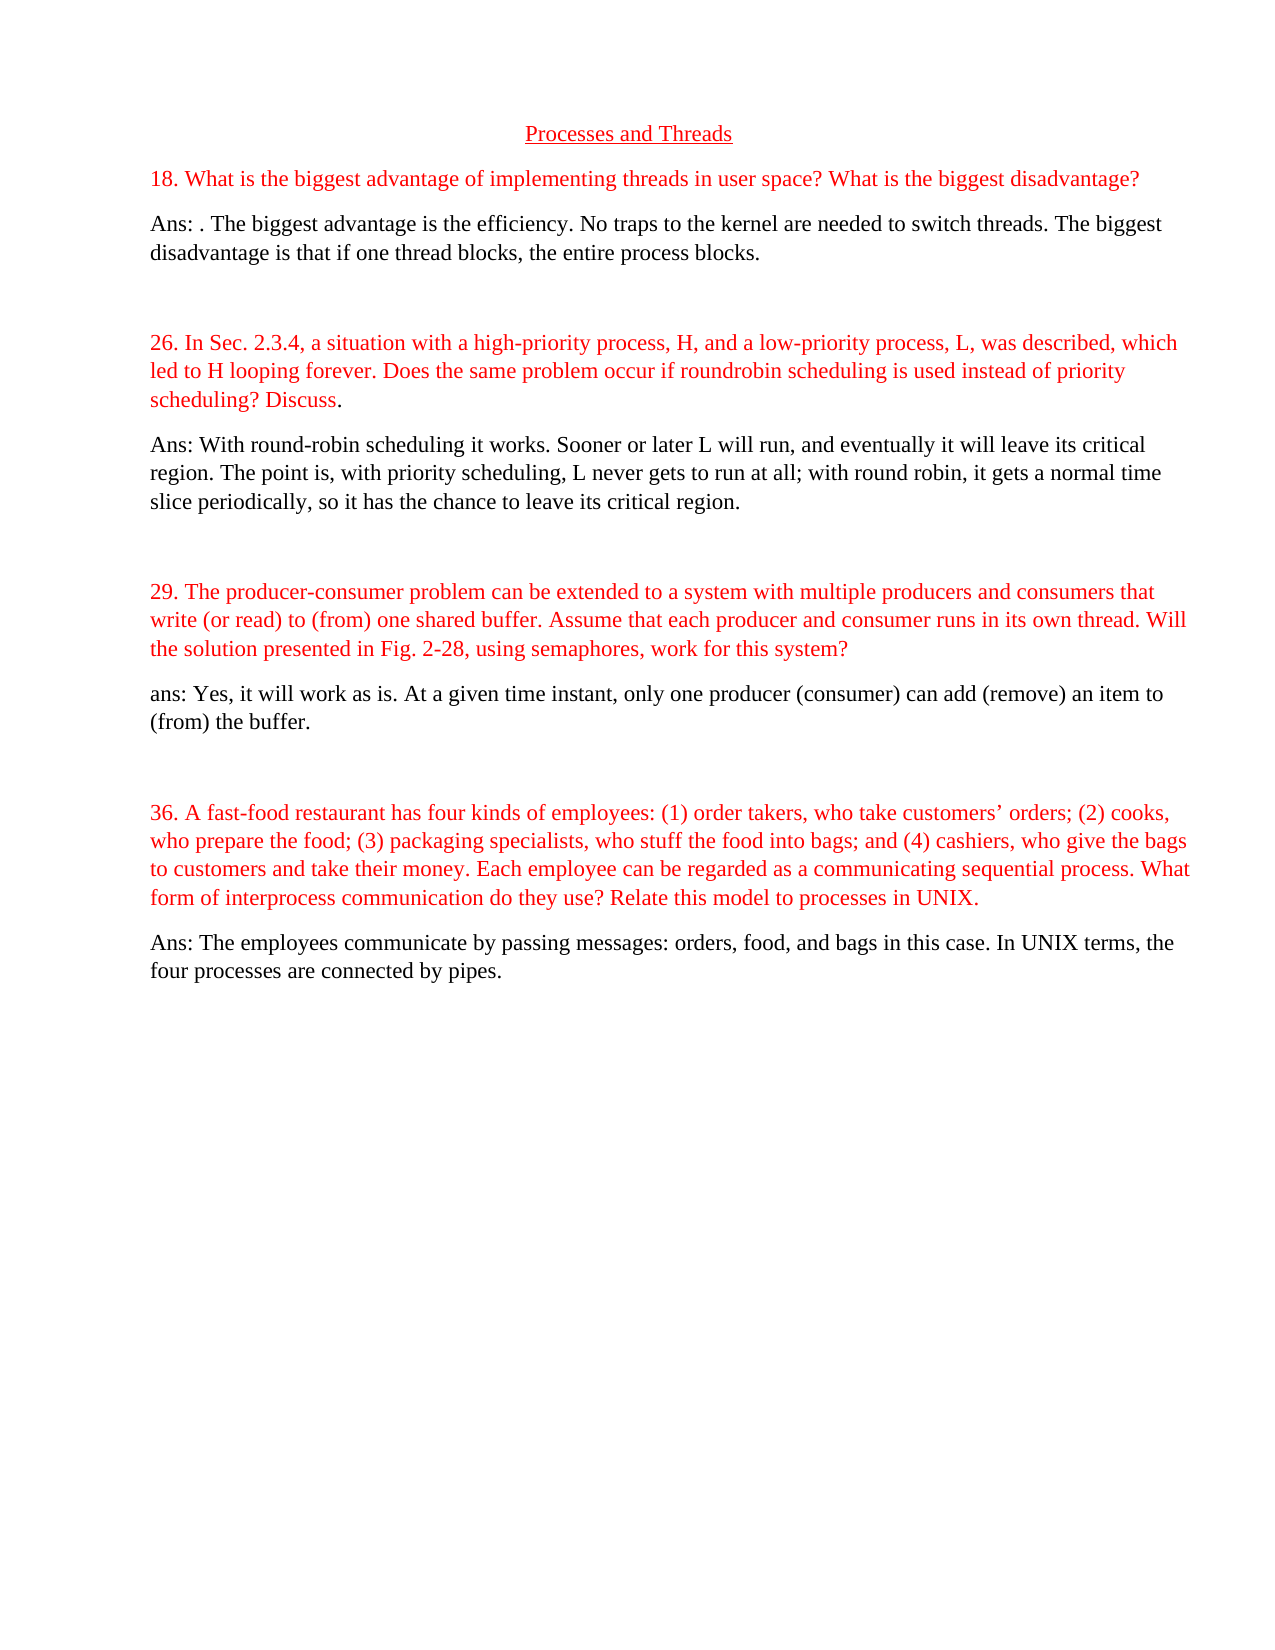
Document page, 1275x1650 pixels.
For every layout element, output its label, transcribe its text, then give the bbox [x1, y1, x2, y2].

text Ans: The employees communicate by passing messages: orders, food, and bags in this case. In UNIX terms, the four processes are connected by pipes. [150, 929, 1200, 984]
text 26. In Sec. 2.3.4, a situation with a high-priority process, H, and a low-priority process, L, was described, which led to H looping forever. Does the same problem occur if roundrobin scheduling is used instead of priority scheduling? Discuss. [150, 329, 1200, 412]
text Ans: With round-robin scheduling it works. Sooner or later L will run, and eventually it will leave its critical region. The point is, with priority scheduling, L never gets to run at all; with round robin, it gets a normal time slice periodically, so it has the chance to leave its critical region. [150, 431, 1200, 514]
text 18. What is the biggest advantage of implementing threads in user space? What is the biggest disadvantage? [150, 165, 1200, 192]
text Processes and Threads [450, 120, 1200, 146]
text 36. A fast-food restaurant has four kinds of employees: (1) order takers, who take customers’ orders; (2) cooks, who prepare the food; (3) packaging specialists, who stuff the food into bags; and (4) cashiers, who give the bags to customers and take their money. Each employee can be regarded as a communicating sequential process. What form of interprocess communication do they use? Relate this model to processes in UNIX. [150, 799, 1200, 910]
text ans: Yes, it will work as is. At a given time instant, only one producer (consumer) can add (remove) an item to (from) the buffer. [150, 680, 1200, 735]
text 29. The producer-consumer problem can be extended to a system with multiple producers and consumers that write (or read) to (from) one shared buffer. Assume that each producer and consumer runs in its own thread. Will the solution presented in Fig. 2-28, using semaphores, work for this system? [150, 578, 1200, 661]
text Ans: . The biggest advantage is the efficiency. No traps to the kernel are needed to switch threads. The biggest disadvantage is that if one thread blocks, the entire process blocks. [150, 210, 1200, 265]
